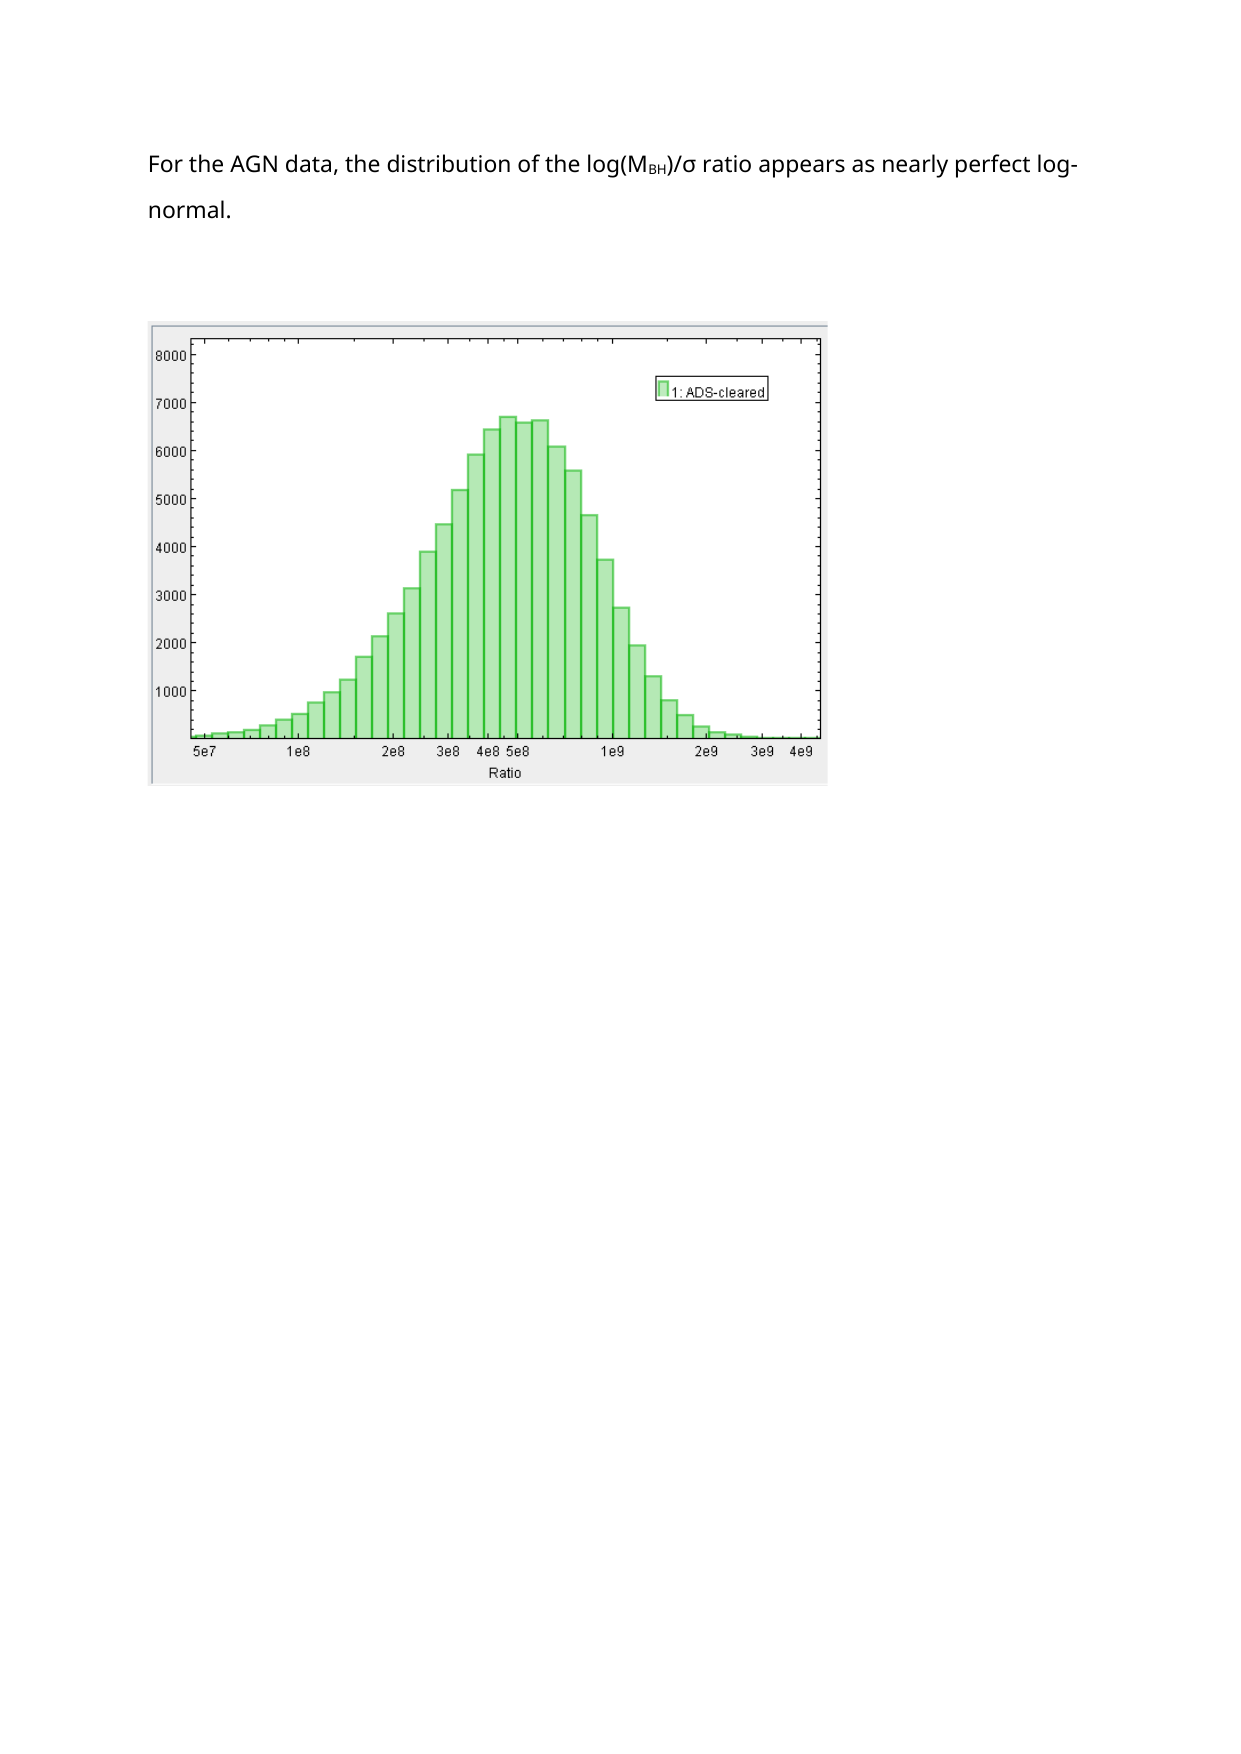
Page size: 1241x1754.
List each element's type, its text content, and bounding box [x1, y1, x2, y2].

picture [147, 321, 828, 786]
text For the AGN data, the distribution of the log(MBH)/σ ratio appears as nearly perfect log-normal. [148, 148, 1093, 226]
